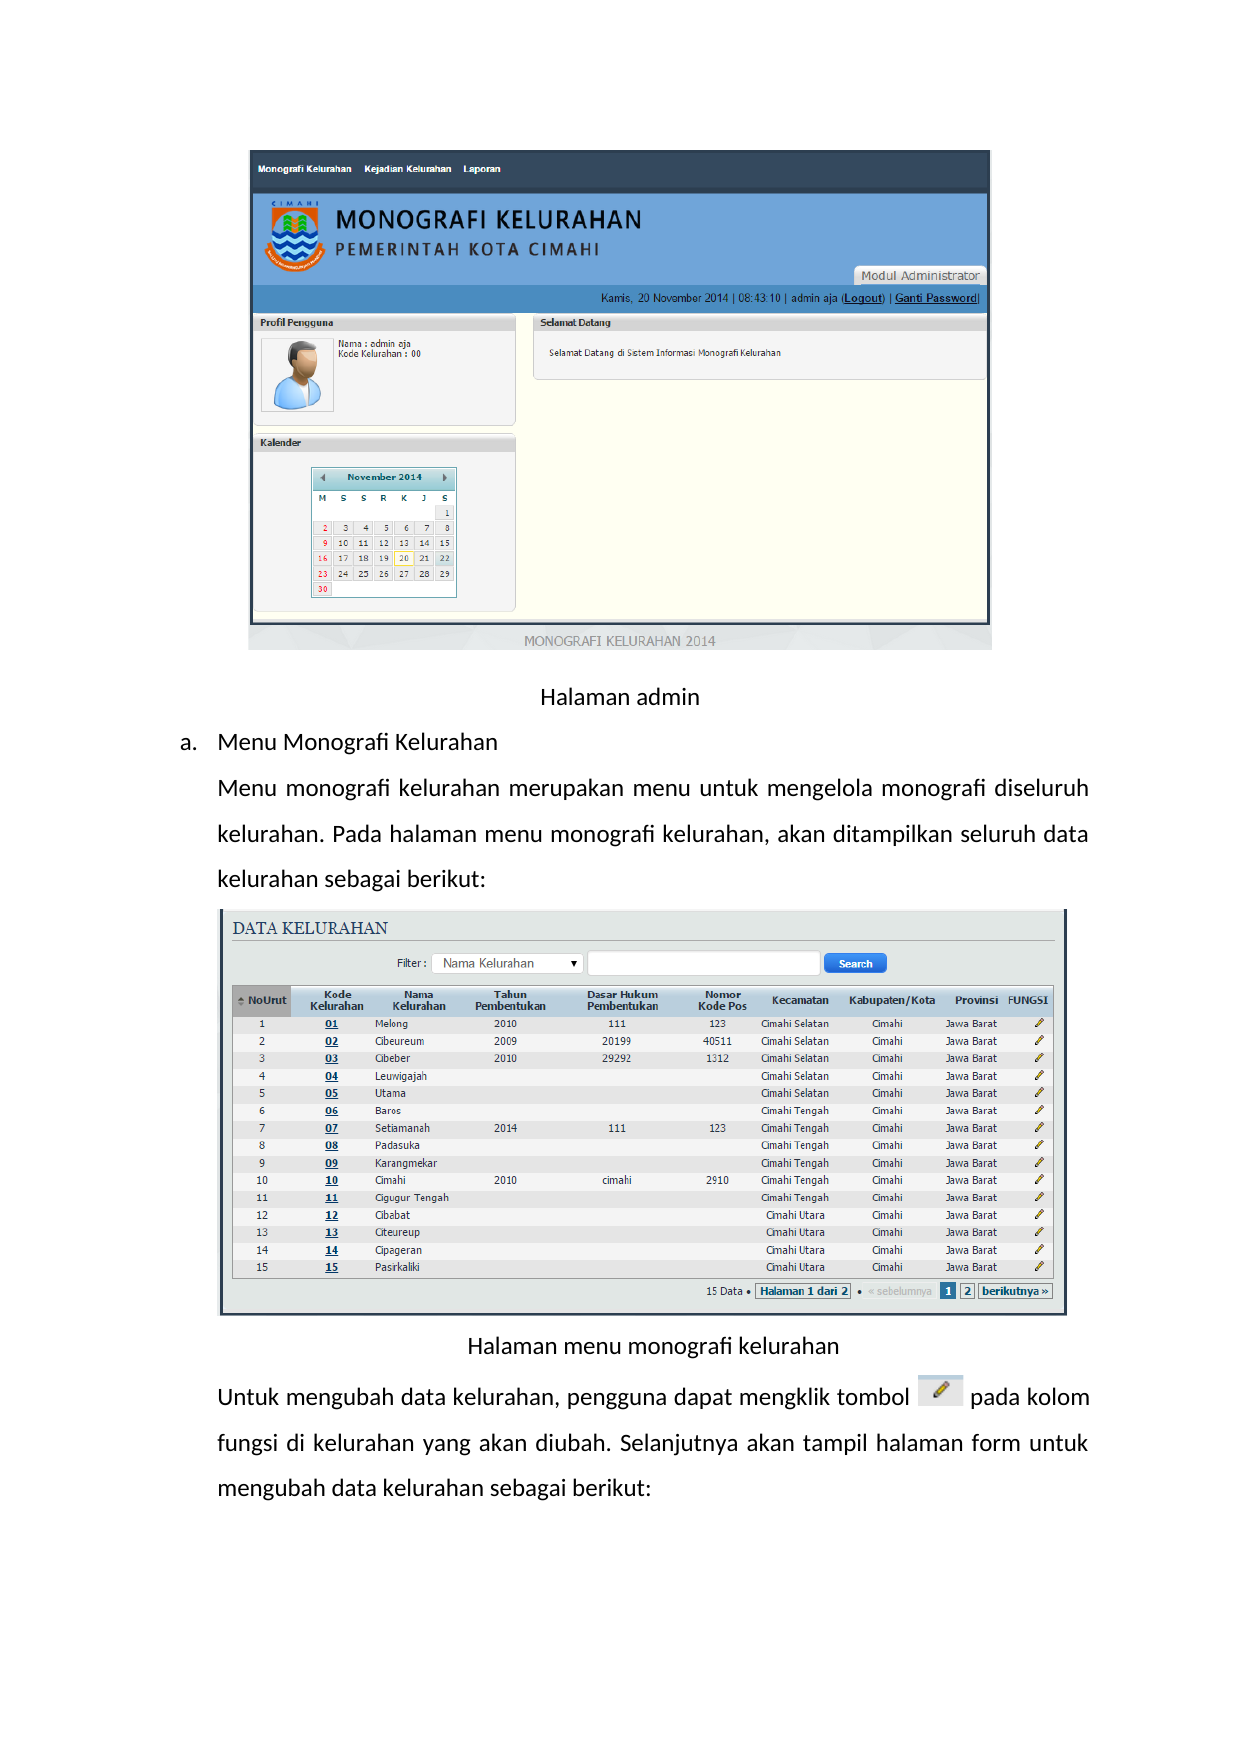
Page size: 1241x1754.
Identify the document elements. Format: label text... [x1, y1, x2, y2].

picture [217, 909, 1068, 1316]
list Menu monografi kelurahan merupakan menu untuk mengelola monografi diseluruh kelurahan. Pada halaman menu monografi kelurahan, akan ditampilkan seluruh data kelurahan sebagai berikut: [217, 772, 1090, 894]
list Menu Monografi Kelurahan [179, 726, 1090, 757]
text Halaman admin [150, 681, 1090, 711]
list Halaman menu monografi kelurahan [217, 1330, 1090, 1360]
picture [918, 1375, 964, 1406]
picture [248, 150, 992, 650]
